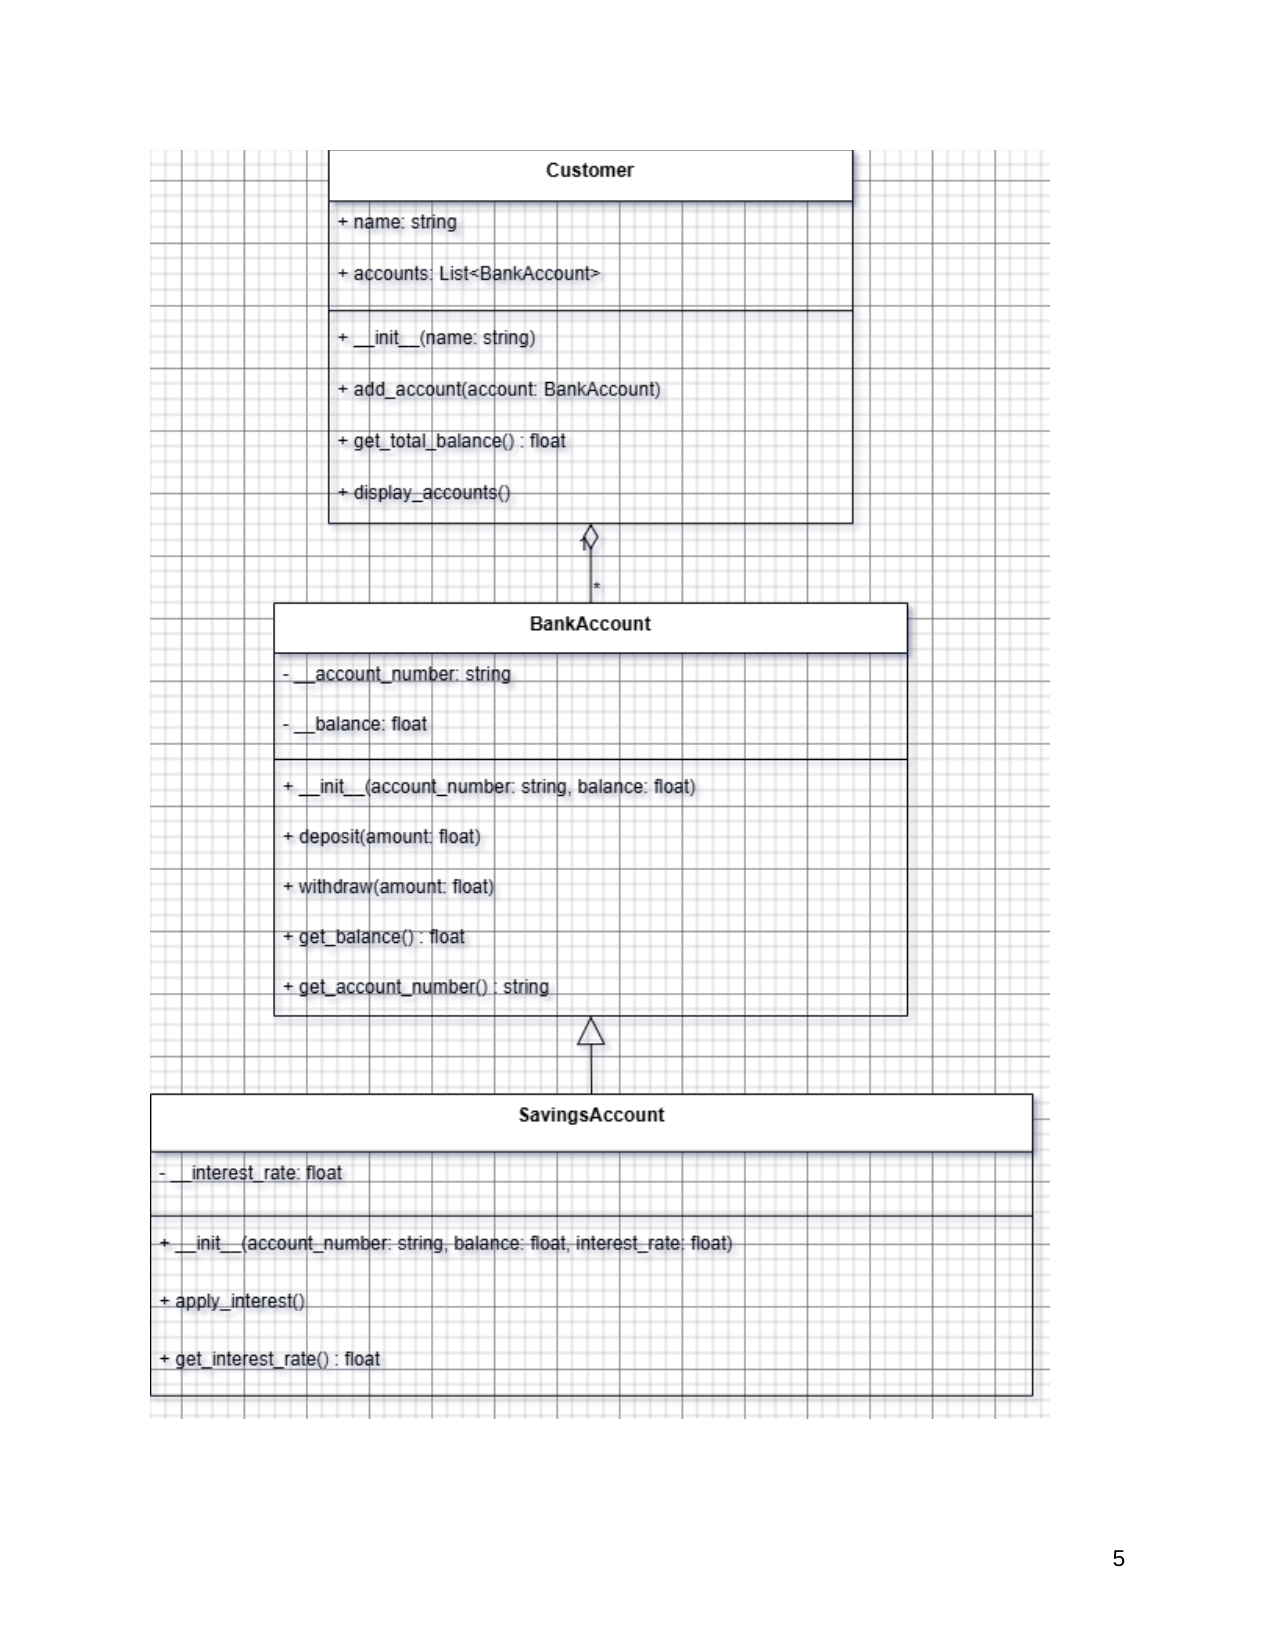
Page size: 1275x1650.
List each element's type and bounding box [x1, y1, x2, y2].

picture [150, 150, 1050, 1419]
